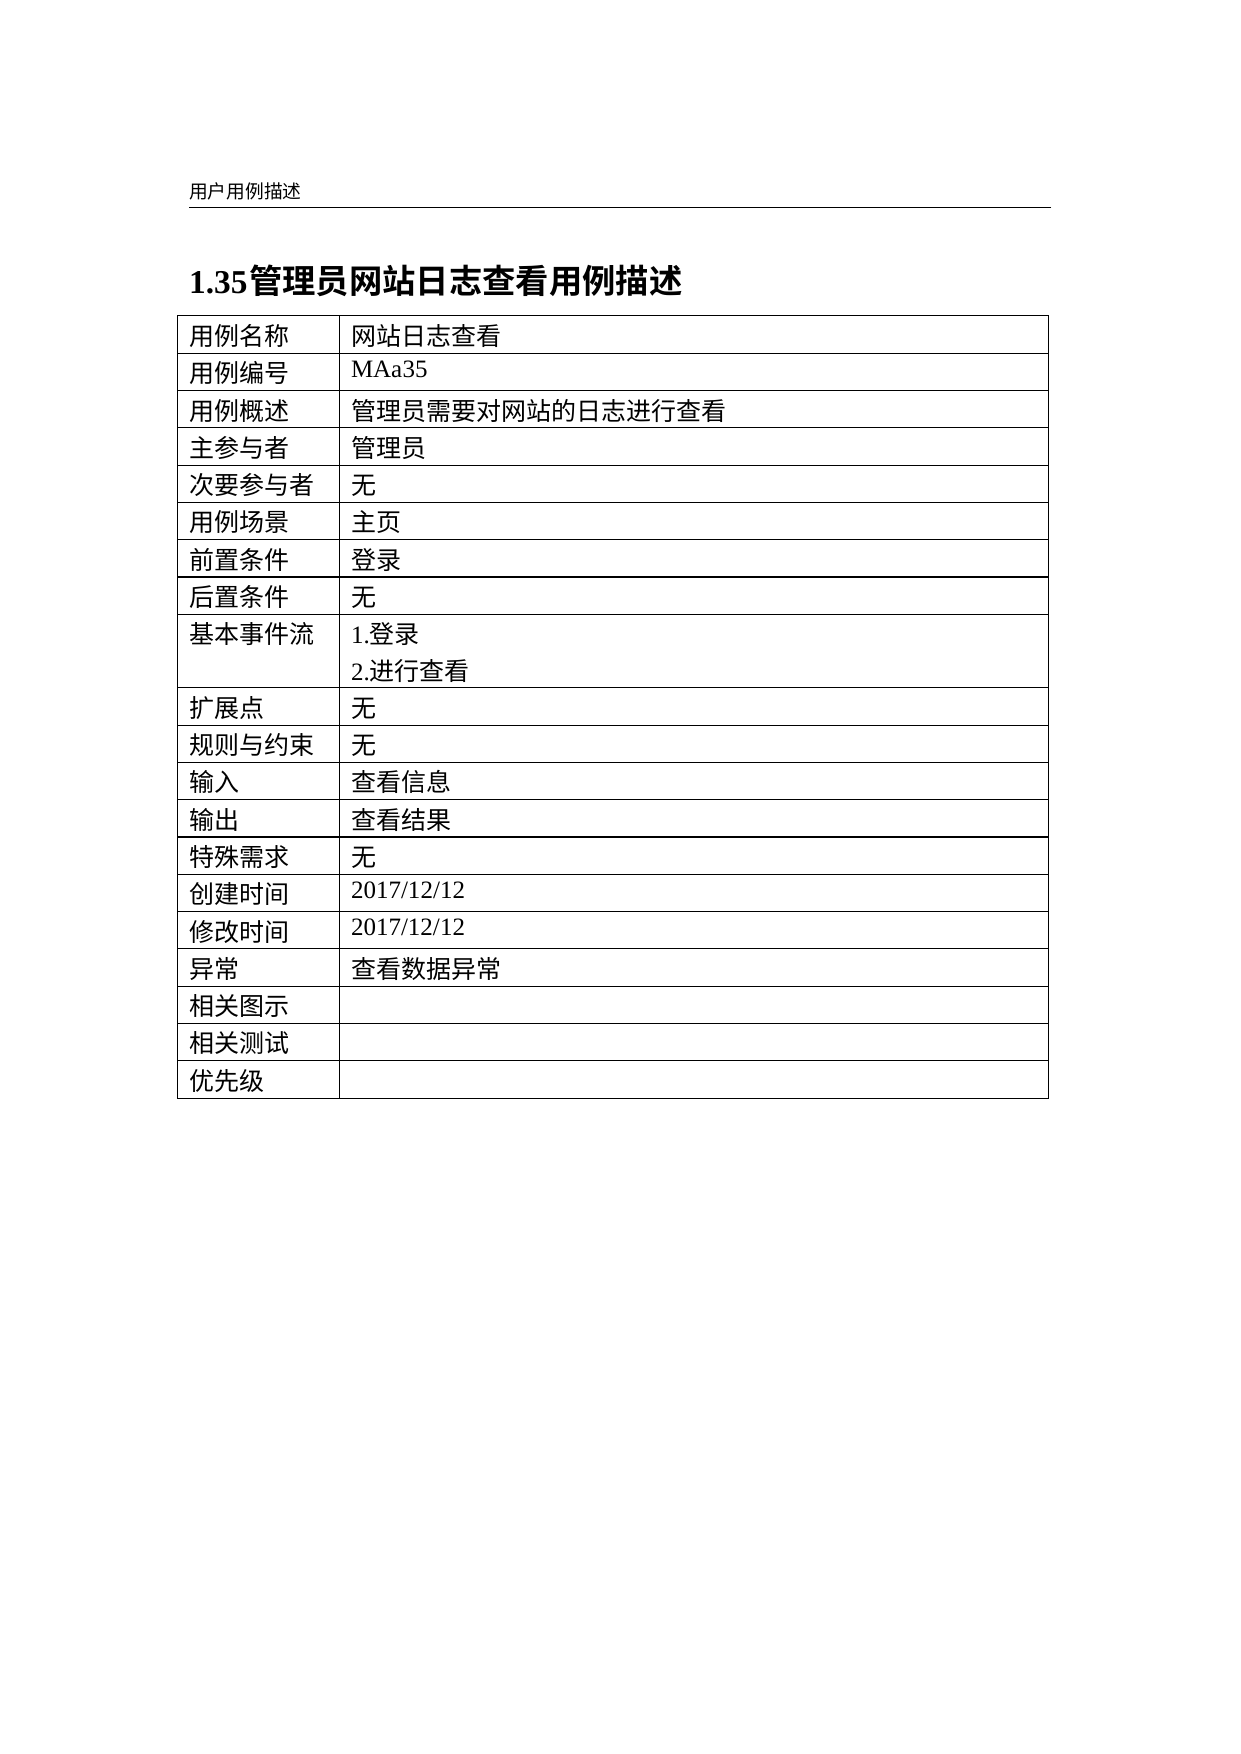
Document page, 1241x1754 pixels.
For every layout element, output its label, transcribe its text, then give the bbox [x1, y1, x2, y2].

table_cell 主参与者 [178, 428, 339, 464]
table_cell 无 [340, 838, 1048, 874]
table_cell [340, 1061, 1048, 1097]
table_cell 主页 [340, 503, 1048, 539]
table_cell 次要参与者 [178, 466, 339, 502]
table_cell 相关测试 [178, 1024, 339, 1060]
table_cell 修改时间 [178, 912, 339, 948]
table_cell 相关图示 [178, 987, 339, 1023]
table_cell 用例场景 [178, 503, 339, 539]
table_cell 特殊需求 [178, 838, 339, 874]
table_cell 查看数据异常 [340, 949, 1048, 986]
table_cell [340, 1024, 1048, 1060]
table_cell 无 [340, 688, 1048, 724]
table_cell 前置条件 [178, 540, 339, 576]
table_cell 2017/12/12 [340, 875, 1048, 911]
table_cell [340, 987, 1048, 1023]
table_cell MAa35 [340, 354, 1048, 390]
table_cell 输入 [178, 763, 339, 799]
table_cell 用例编号 [178, 354, 339, 390]
table_cell 用例概述 [178, 391, 339, 427]
table_cell 管理员需要对网站的日志进行查看 [340, 391, 1048, 427]
table_header 网站日志查看 [340, 316, 1048, 353]
table_header 用例名称 [178, 316, 339, 353]
table_cell 输出 [178, 800, 339, 836]
table_cell 无 [340, 578, 1048, 614]
table_cell 查看结果 [340, 800, 1048, 836]
table_cell 创建时间 [178, 875, 339, 911]
table_cell 扩展点 [178, 688, 339, 724]
table_cell 基本事件流 [178, 615, 339, 687]
table_cell 优先级 [178, 1061, 339, 1097]
table_cell 后置条件 [178, 578, 339, 614]
table_cell 2017/12/12 [340, 912, 1048, 948]
table_cell 查看信息 [340, 763, 1048, 799]
table_cell 登录 [340, 540, 1048, 576]
table_cell 管理员 [340, 428, 1048, 464]
table_cell 无 [340, 726, 1048, 762]
table_cell 无 [340, 466, 1048, 502]
table_cell 规则与约束 [178, 726, 339, 762]
table_cell 异常 [178, 949, 339, 986]
table_cell 1.登录 2.进行查看 [340, 615, 1048, 687]
subtitle 管理员网站日志查看用例描述 [189, 254, 1051, 303]
